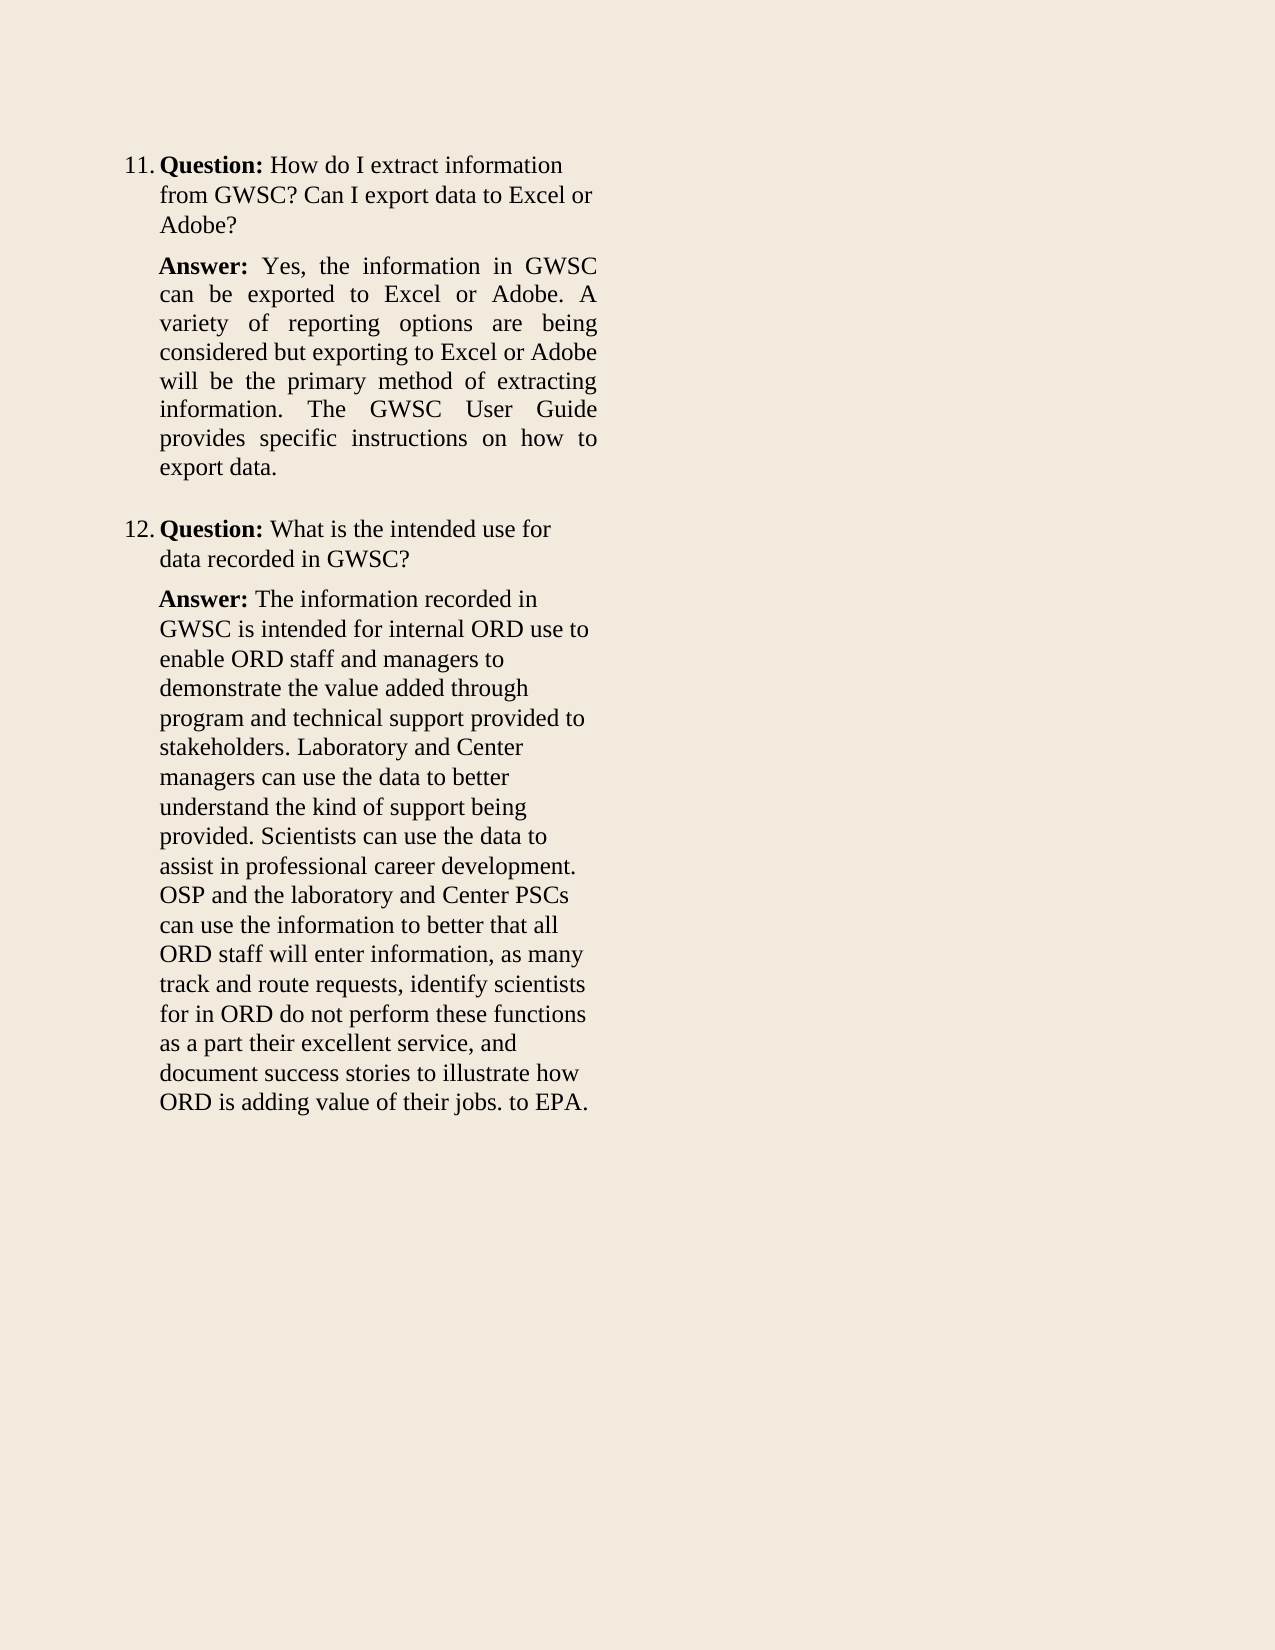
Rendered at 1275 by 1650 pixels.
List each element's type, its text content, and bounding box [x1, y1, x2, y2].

text Answer: The information recorded in GWSC is intended for internal ORD use to enable ORD staff and managers to demonstrate the value added through program and technical support provided to stakeholders. Laboratory and Center managers can use the data to better understand the kind of support being provided. Scientists can use the data to assist in professional career development. OSP and the laboratory and Center PSCs can use the information to better that all ORD staff will enter information, as many track and route requests, identify scientists for in ORD do not perform these functions as a part their excellent service, and document success stories to illustrate how ORD is adding value of their jobs. to EPA. [158, 584, 599, 1116]
text Answer: Yes, the information in GWSC can be exported to Excel or Adobe. A variety of reporting options are being considered but exporting to Excel or Adobe will be the primary method of extracting information. The GWSC User Guide provides specific instructions on how to export data. [158, 251, 598, 481]
list Question: What is the intended use for data recorded in GWSC? [124, 514, 599, 573]
list Question: How do I extract information from GWSC? Can I export data to Excel or Adobe? [124, 150, 599, 239]
